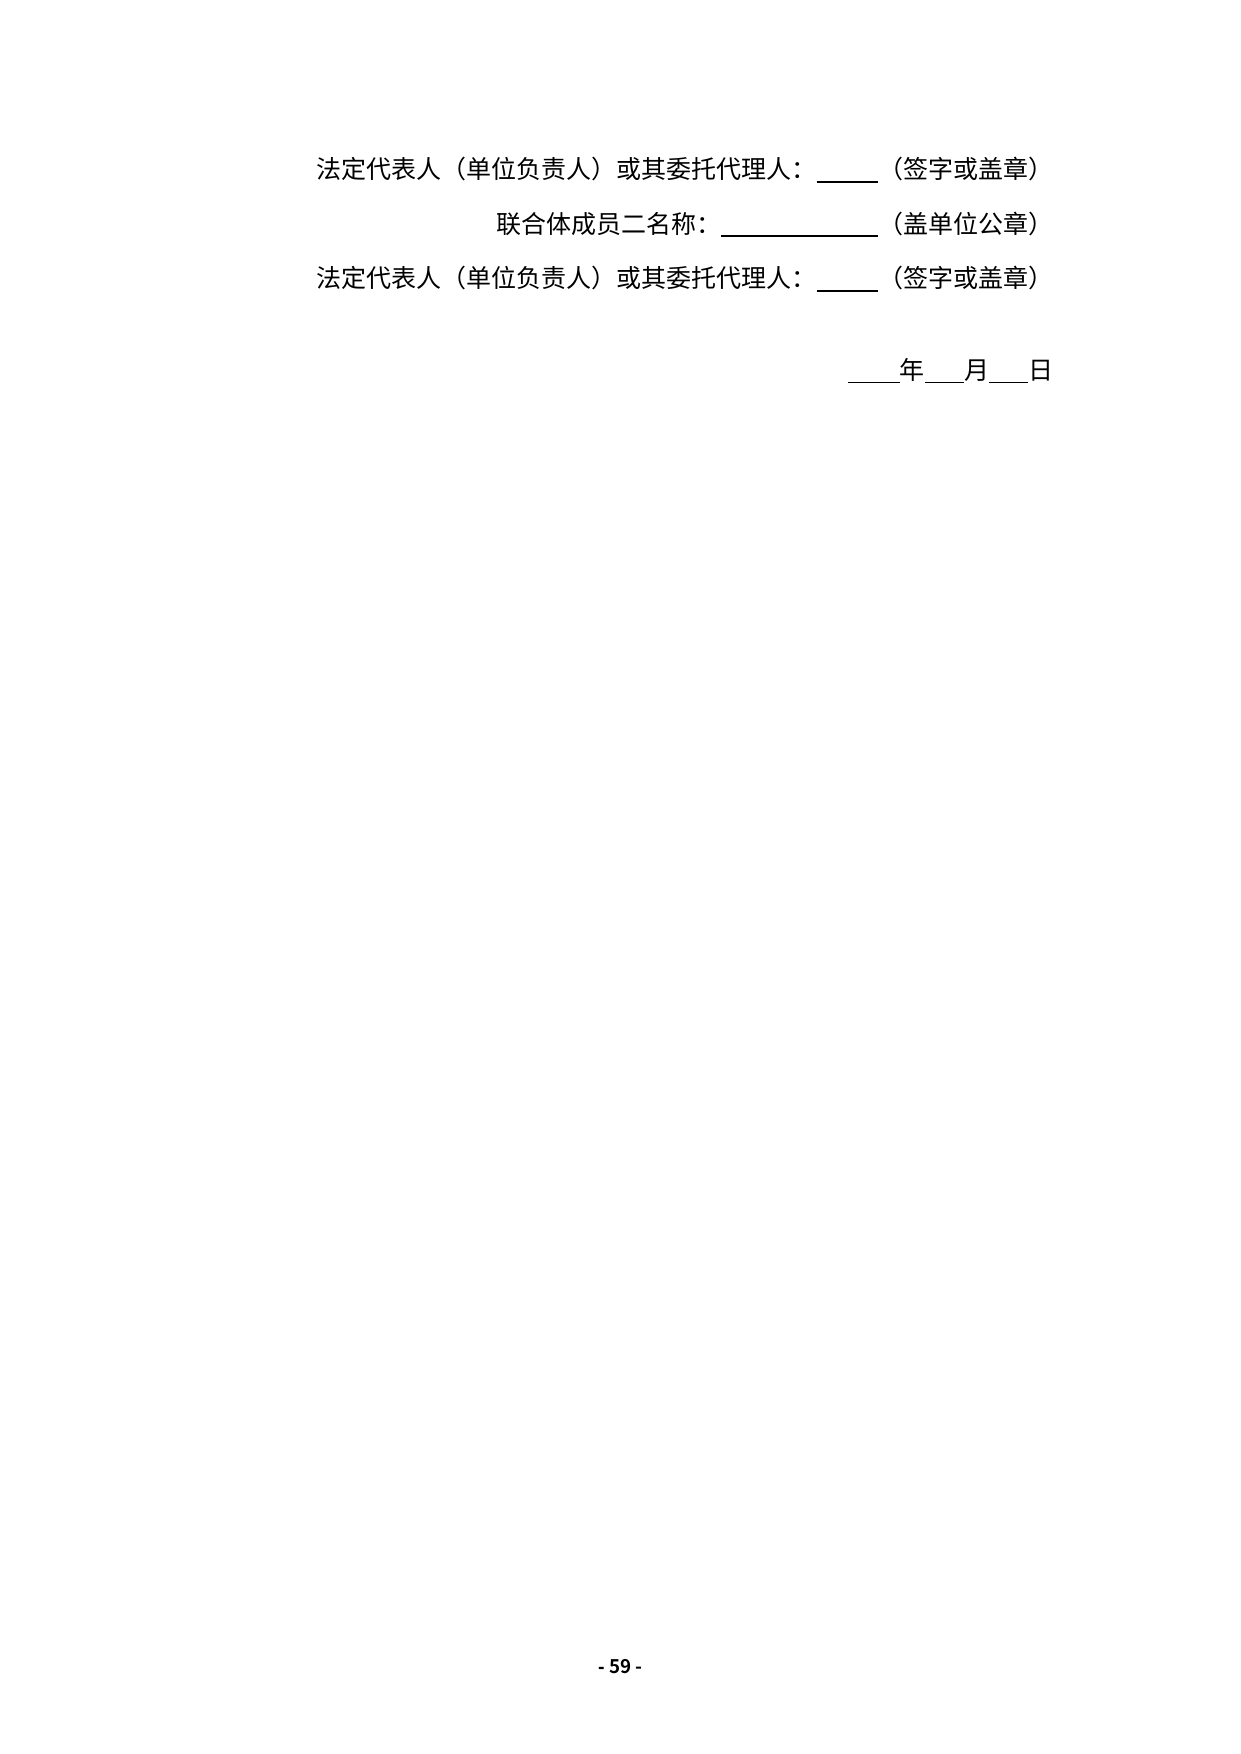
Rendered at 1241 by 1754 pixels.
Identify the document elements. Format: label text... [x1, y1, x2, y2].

text 联合体成员二名称： （盖单位公章） [187, 204, 1053, 241]
text 法定代表人（单位负责人）或其委托代理人： （签字或盖章） [187, 259, 1053, 295]
text 法定代表人（单位负责人）或其委托代理人： （签字或盖章） [187, 150, 1053, 186]
text 年 月 日 [187, 351, 1053, 387]
